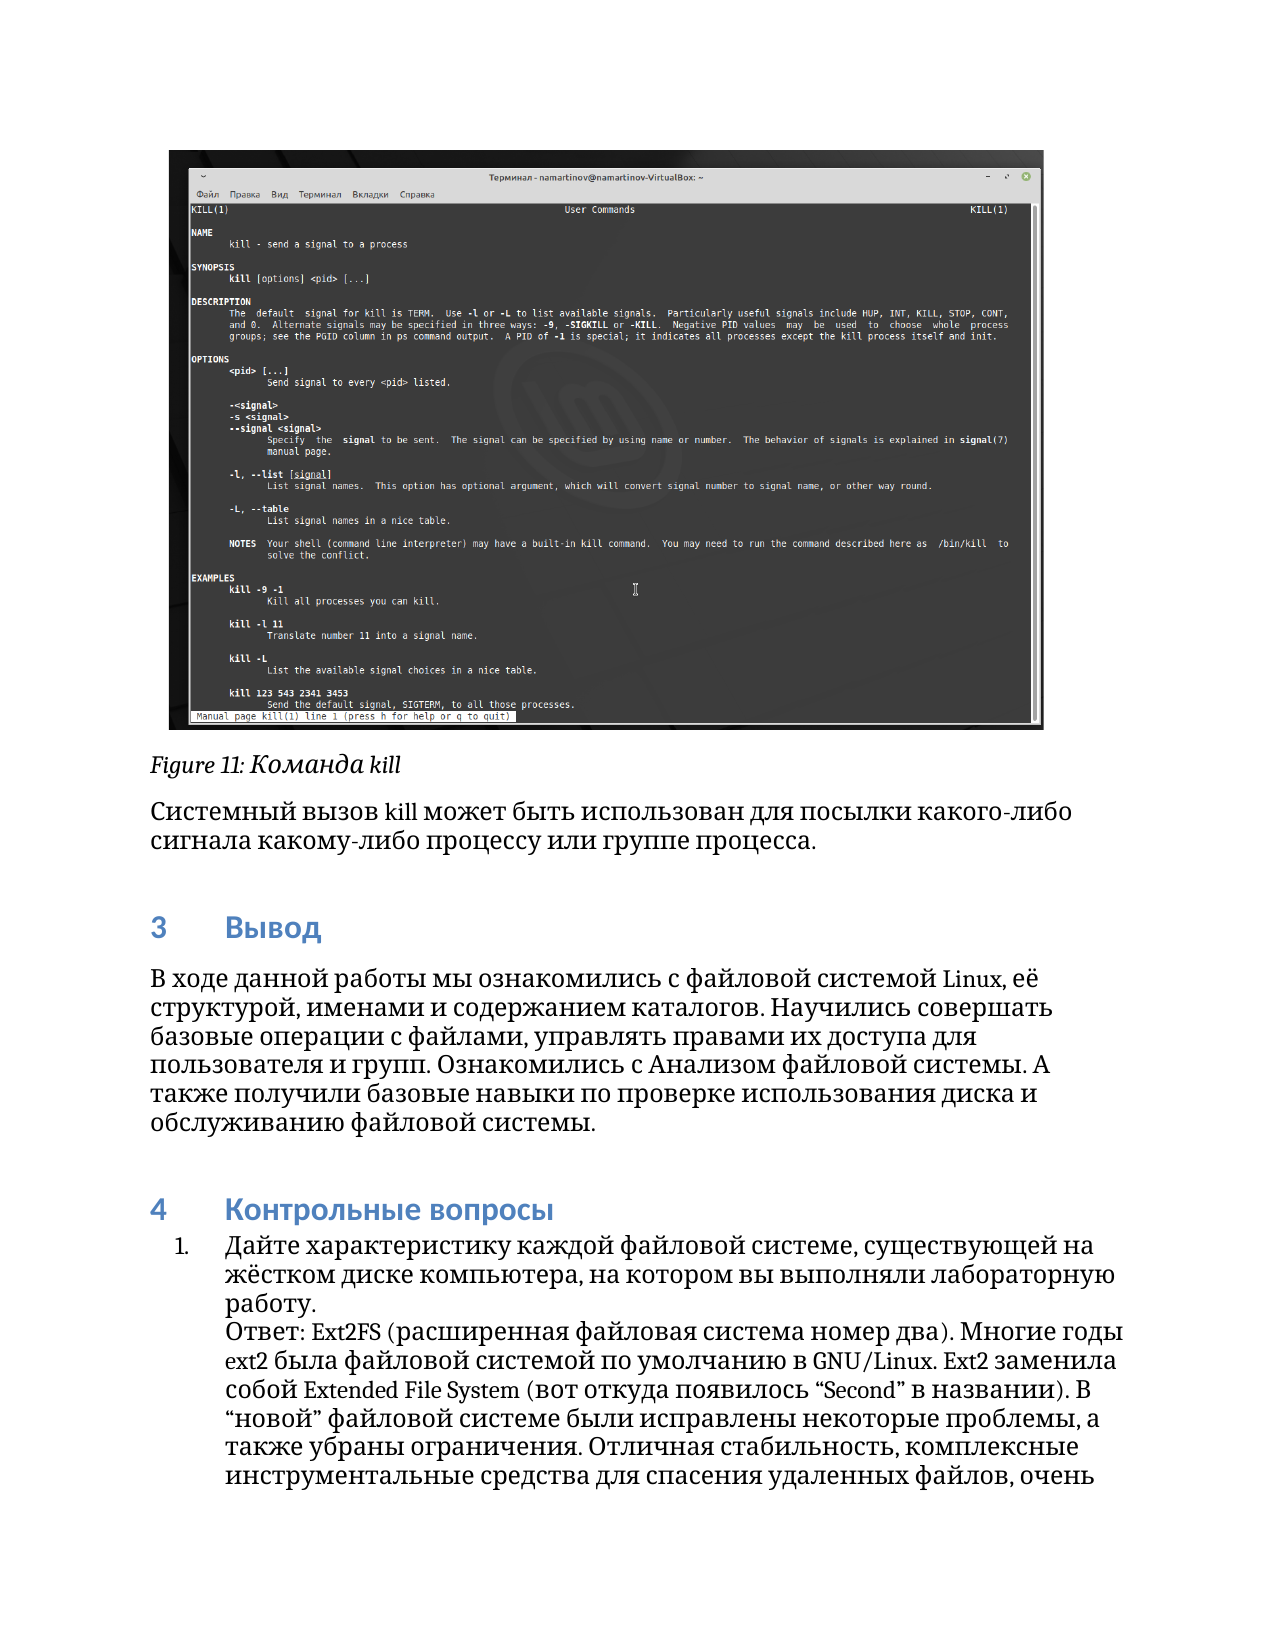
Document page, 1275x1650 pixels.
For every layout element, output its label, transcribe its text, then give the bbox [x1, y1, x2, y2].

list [175, 1232, 1125, 1491]
text В ходе данной работы мы ознакомились с файловой системой Linux, её структурой, именами и содержанием каталогов. Научились совершать базовые операции с файлами, управлять правами их доступа для пользователя и групп. Ознакомились с Анализом файловой системы. А также получили базовые навыки по проверке использования диска и обслуживанию файловой системы. [150, 965, 1125, 1138]
picture [168, 150, 1044, 730]
subtitle 3 Вывод [150, 906, 1125, 946]
subtitle 4 Контрольные вопросы [150, 1188, 1125, 1228]
text Системный вызов kill может быть использован для посылки какого-либо сигнала какому-либо процессу или группе процесса. [150, 798, 1125, 856]
text Figure 11: Команда kill [150, 751, 1125, 779]
